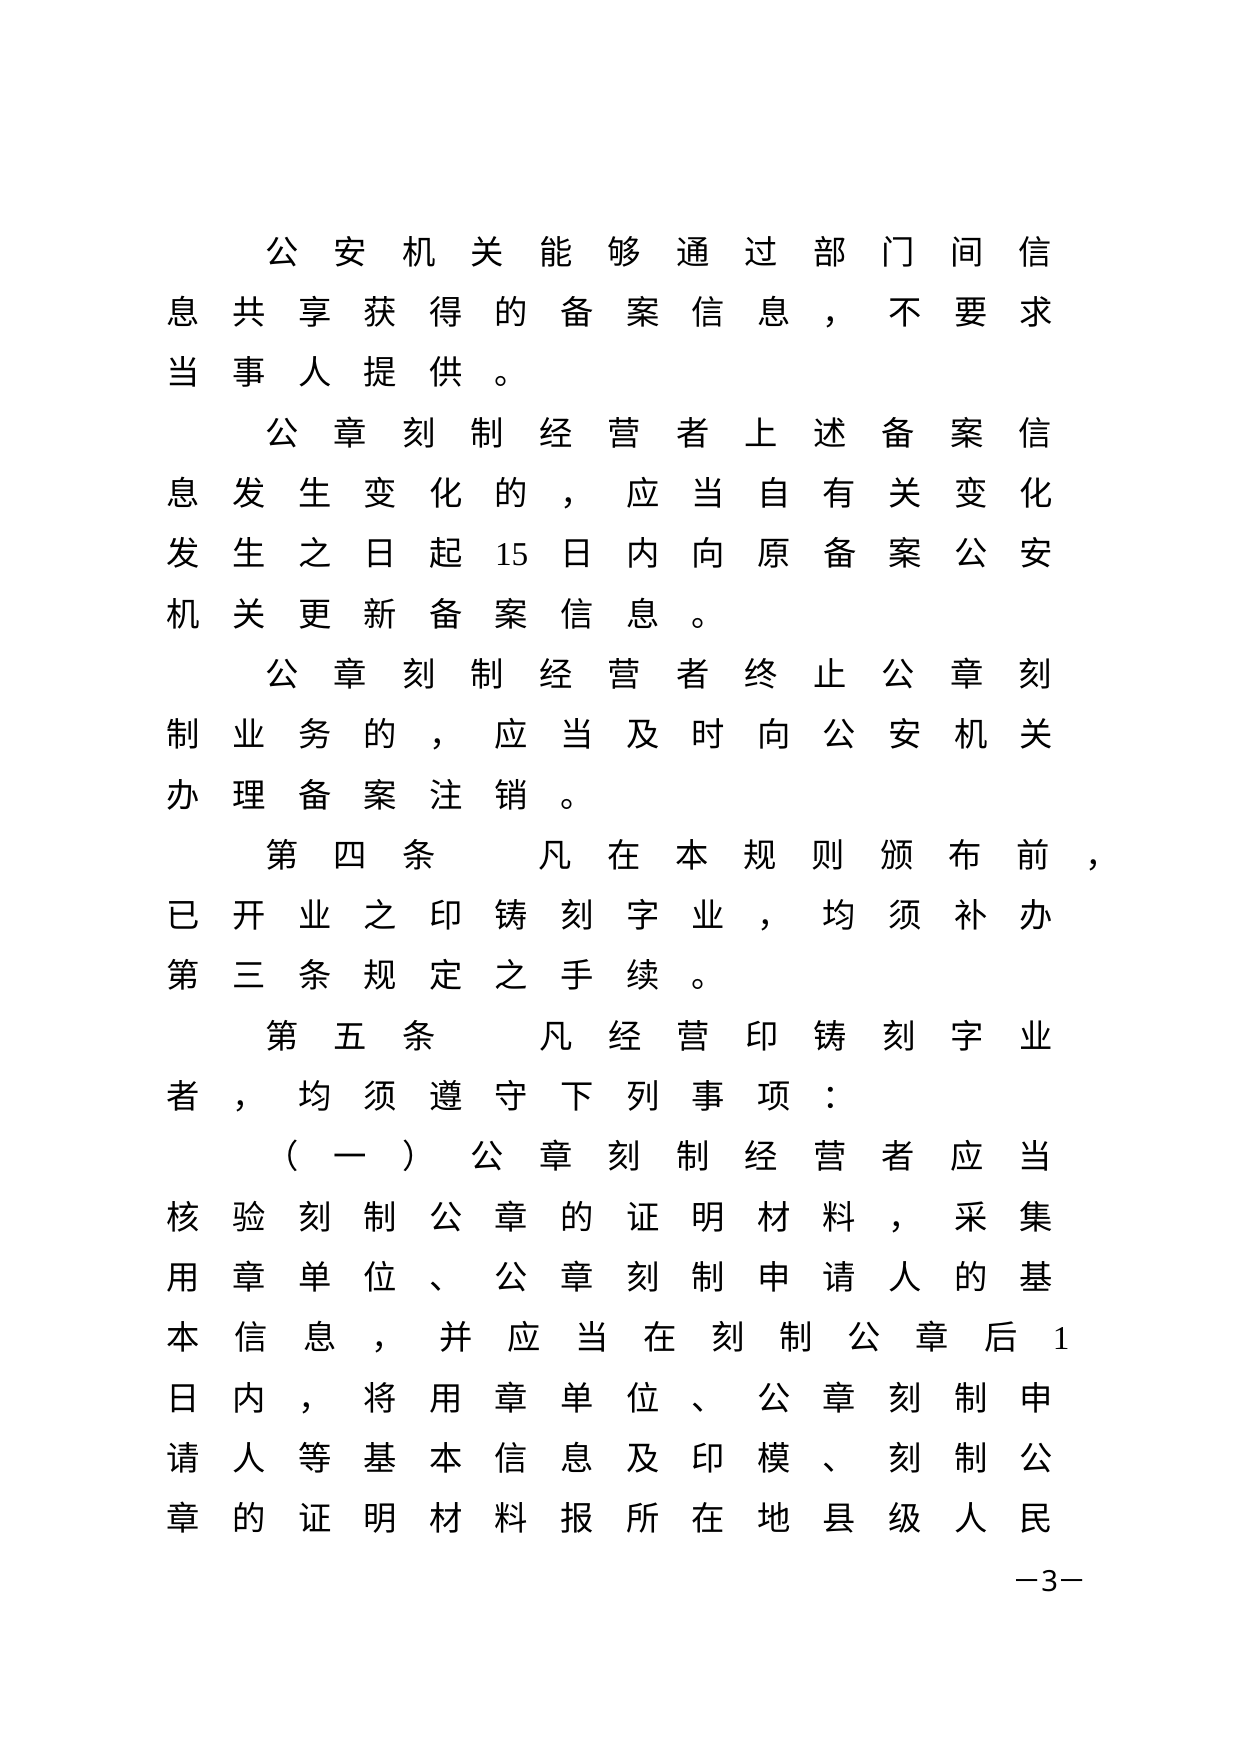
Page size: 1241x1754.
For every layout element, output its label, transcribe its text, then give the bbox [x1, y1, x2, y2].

text 公章刻制经营者上述备案信息发生变化的，应当自有关变化发生之日起15日内向原备案公安机关更新备案信息。 [167, 400, 1085, 642]
text 第四条 凡在本规则颁布前，已开业之印铸刻字业，均须补办第三条规定之手续。 [167, 823, 1085, 1003]
text 公安机关能够通过部门间信息共享获得的备案信息，不要求当事人提供。 [167, 219, 1085, 400]
text （一）公章刻制经营者应当核验刻制公章的证明材料，采集用章单位、公章刻制申请人的基本信息，并应当在刻制公章后1日内，将用章单位、公章刻制申请人等基本信息及印模、刻制公章的证明材料报所在地县级人民政府公安机关备案。 [167, 1124, 1085, 1546]
text 公章刻制经营者终止公章刻制业务的，应当及时向公安机关办理备案注销。 [167, 642, 1085, 823]
text 第五条 凡经营印铸刻字业者，均须遵守下列事项： [167, 1003, 1085, 1124]
